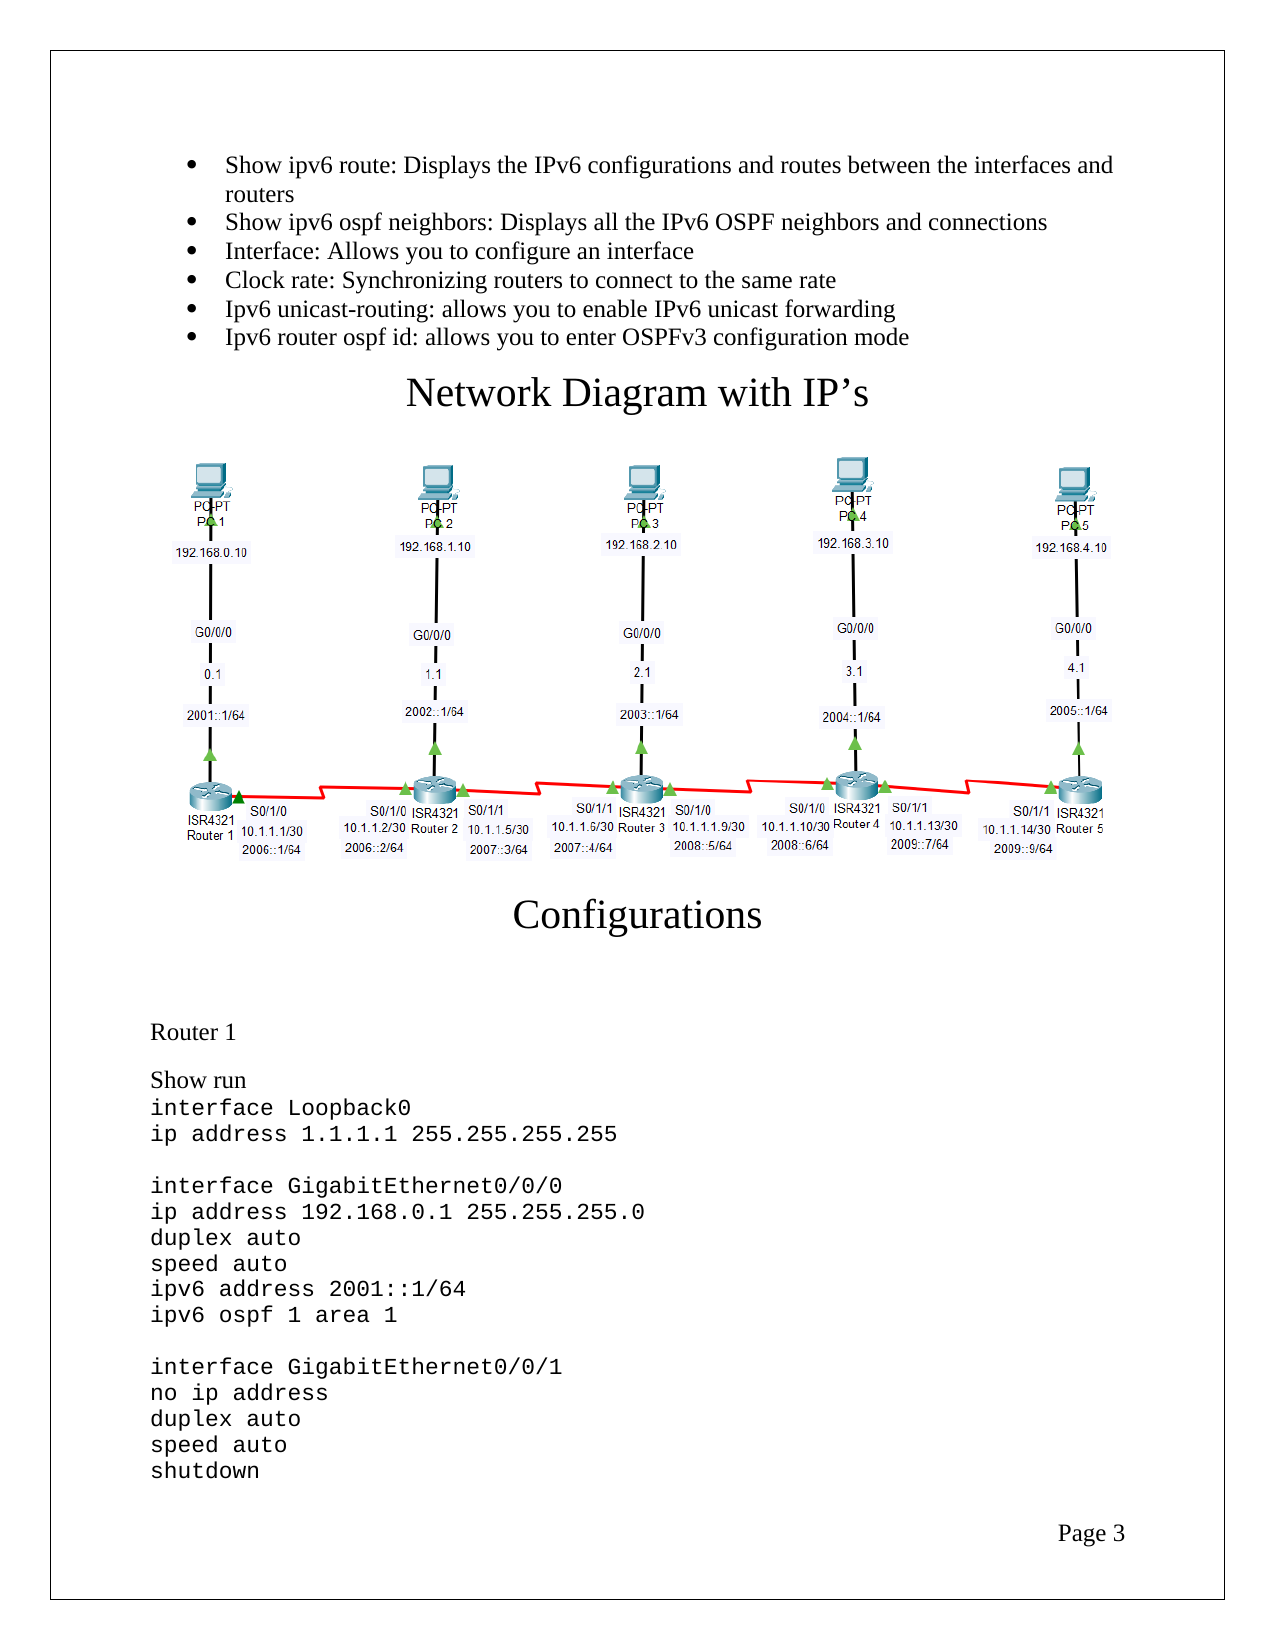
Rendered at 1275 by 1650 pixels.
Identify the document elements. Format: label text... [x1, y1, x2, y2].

text ipv6 ospf 1 area 1 [150, 1304, 1125, 1330]
text ip address 1.1.1.1 255.255.255.255 [150, 1122, 1125, 1148]
text duplex auto [150, 1226, 1125, 1252]
text duplex auto [150, 1407, 1125, 1433]
text speed auto [150, 1252, 1125, 1278]
text interface GigabitEthernet0/0/1 [150, 1356, 1125, 1382]
list Ipv6 router ospf id: allows you to enter OSPFv3 configuration mode [187, 322, 1125, 351]
picture [150, 432, 1125, 873]
list Ipv6 unicast-routing: allows you to enable IPv6 unicast forwarding [187, 294, 1125, 322]
text interface Loopback0 [150, 1096, 1125, 1122]
text ip address 192.168.0.1 255.255.255.0 [150, 1200, 1125, 1226]
text Router 1 [150, 1017, 1125, 1046]
text ipv6 address 2001::1/64 [150, 1278, 1125, 1304]
list Show ipv6 route: Displays the IPv6 configurations and routes between the interfaces and routers [187, 150, 1125, 207]
text Show run [150, 1065, 1125, 1094]
text speed auto [150, 1433, 1125, 1459]
text interface GigabitEthernet0/0/0 [150, 1174, 1125, 1200]
text Configurations [150, 890, 1125, 938]
list Clock rate: Synchronizing routers to connect to the same rate [187, 265, 1125, 294]
text shutdown [150, 1459, 1125, 1485]
text no ip address [150, 1382, 1125, 1407]
list Interface: Allows you to configure an interface [187, 236, 1125, 265]
list Show ipv6 ospf neighbors: Displays all the IPv6 OSPF neighbors and connections [187, 207, 1125, 236]
text Network Diagram with IP’s [150, 368, 1125, 416]
